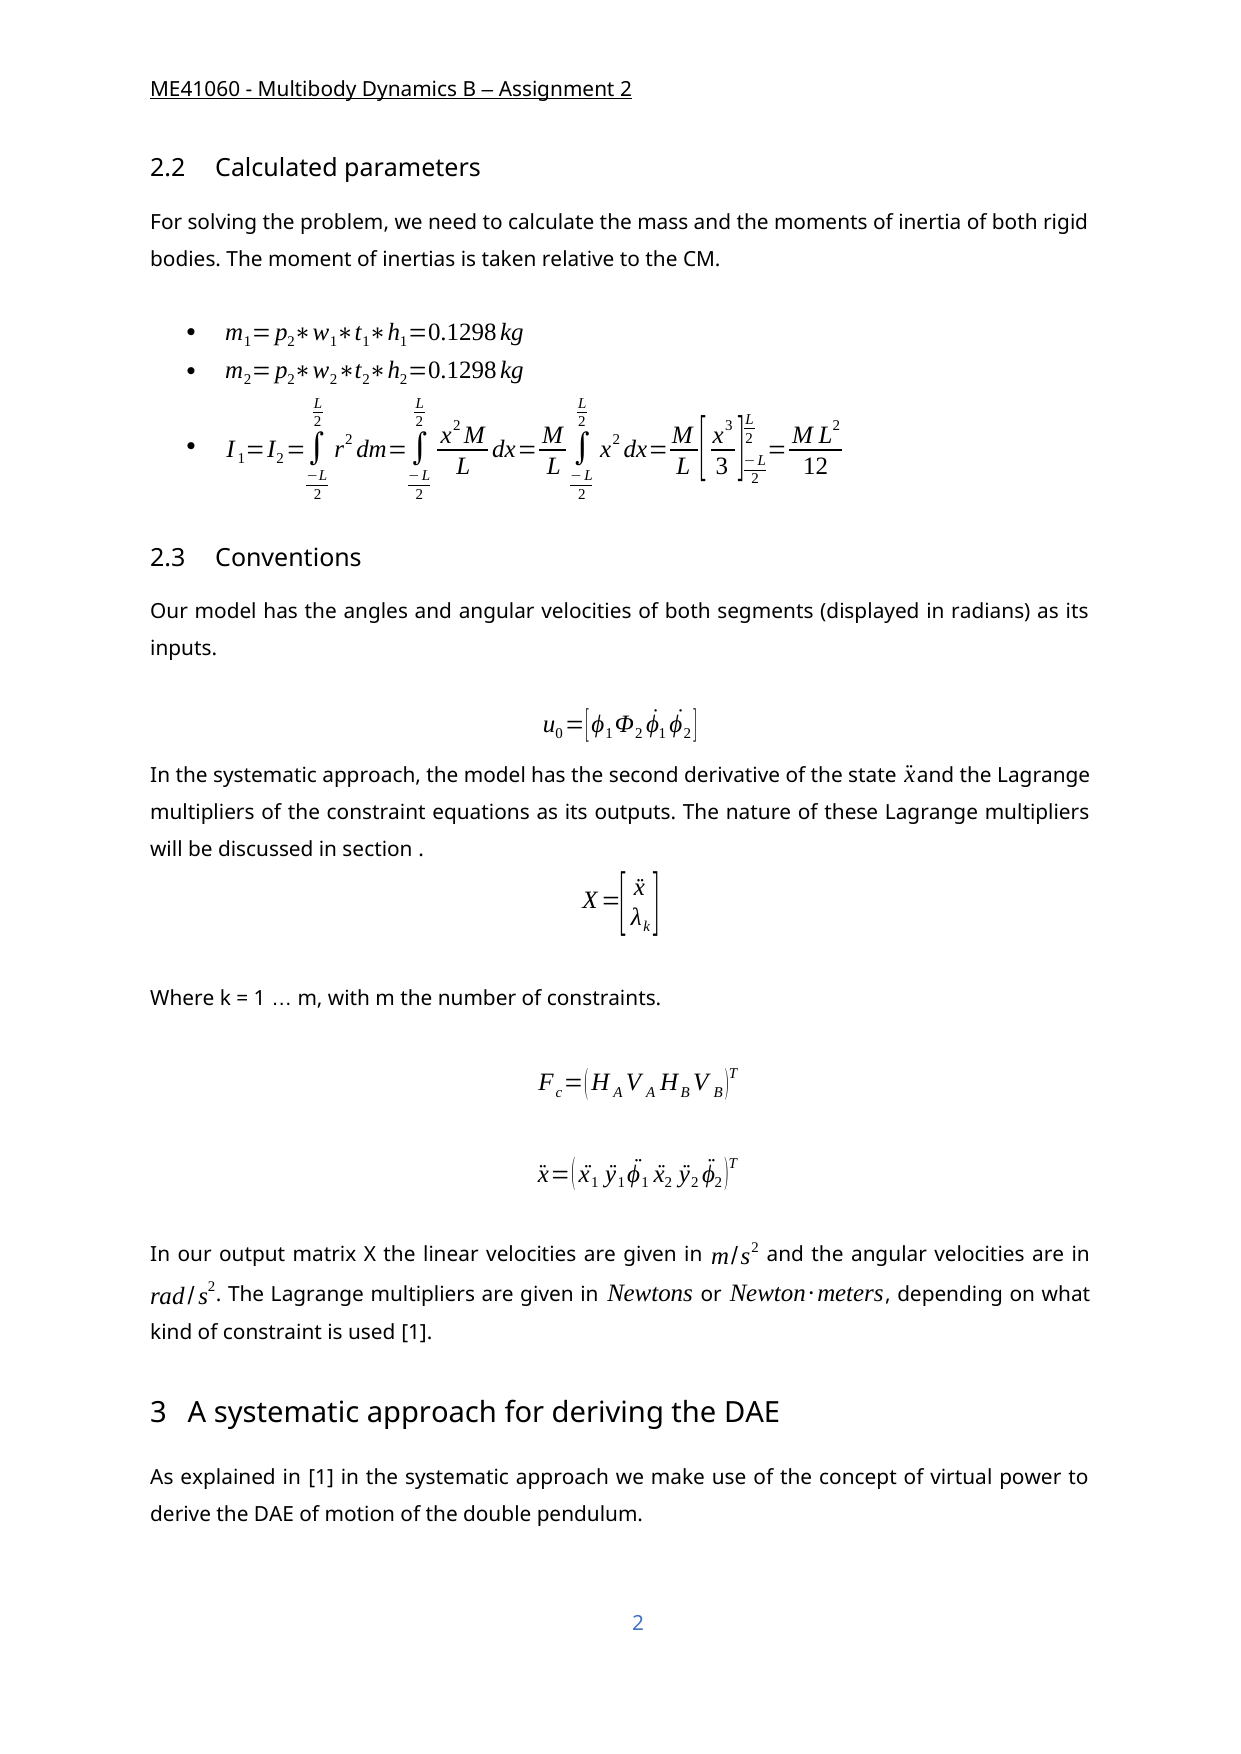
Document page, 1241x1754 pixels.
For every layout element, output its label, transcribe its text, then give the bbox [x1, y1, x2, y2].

text In our output matrix X the linear velocities are given in and the angular velocities are in . The Lagrange multipliers are given in or , depending on what kind of constraint is used [1]. [150, 1238, 1090, 1346]
subtitle Calculated parameters [150, 150, 1090, 184]
text As explained in [1] in the systematic approach we make use of the concept of virtual power to derive the DAE of motion of the double pendulum. [150, 1462, 1090, 1527]
text Where k = 1 … m, with m the number of constraints. [150, 983, 1090, 1011]
text For solving the problem, we need to calculate the mass and the moments of inertia of both rigid bodies. The moment of inertias is taken relative to the CM. [150, 207, 1090, 272]
subtitle Conventions [150, 539, 1090, 574]
text Our model has the angles and angular velocities of both segments (displayed in radians) as its inputs. [150, 596, 1090, 662]
subtitle A systematic approach for deriving the DAE [150, 1392, 1090, 1431]
text In the systematic approach, the model has the second derivative of the state and the Lagrange multipliers of the constraint equations as its outputs. The nature of these Lagrange multipliers will be discussed in section 0. [150, 760, 1090, 862]
